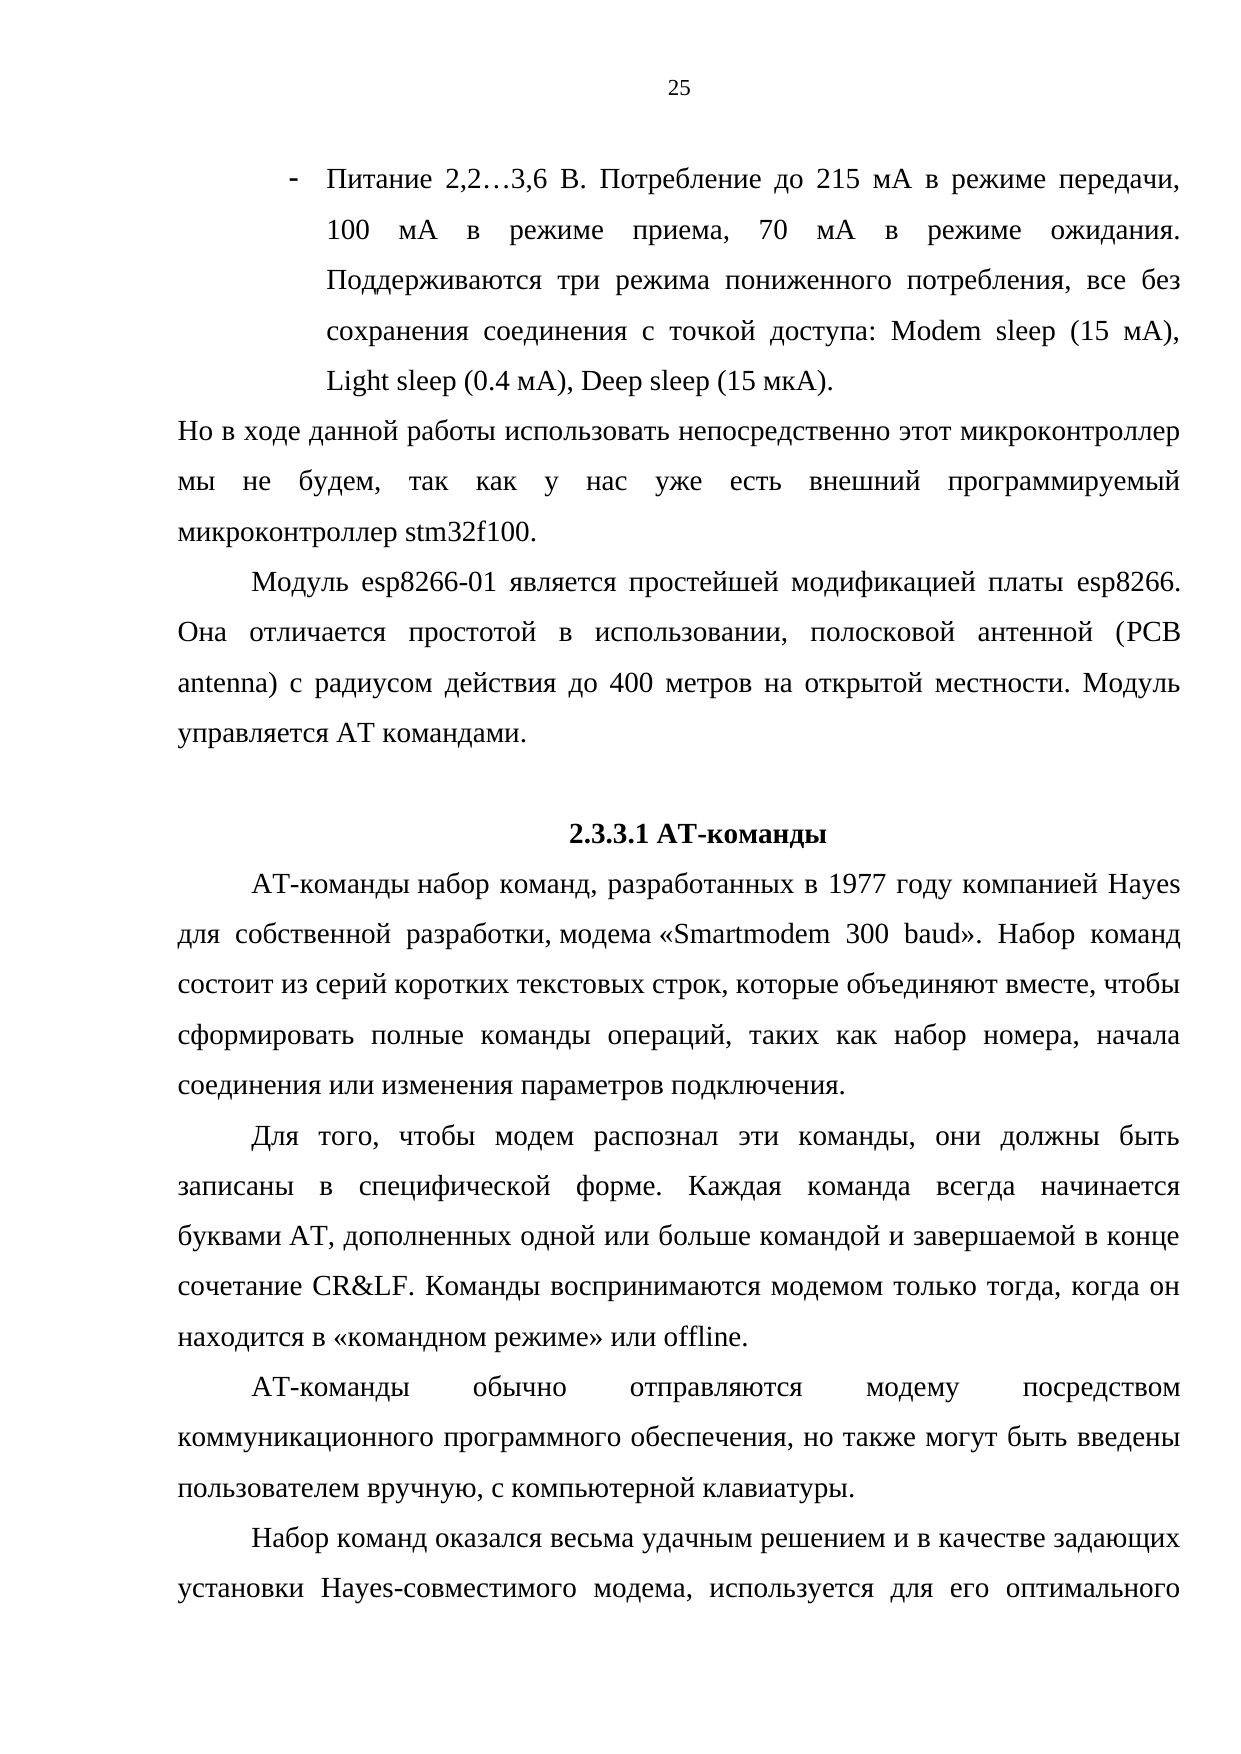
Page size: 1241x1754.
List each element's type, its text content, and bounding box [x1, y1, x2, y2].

list Питание 2,2…3,6 В. Потребление до 215 мА в режиме передачи, 100 мА в режиме приема, 70 мА в режиме ожидания. Поддерживаются три режима пониженного потребления, все без сохранения соединения с точкой доступа: Modem sleep (15 мА), Light sleep (0.4 мА), Deep sleep (15 мкА). [288, 162, 1181, 396]
text Модуль esp8266-01 является простейшей модификацией платы esp8266. Она отличается простотой в использовании, полосковой антенной (PCB antenna) с радиусом действия до 400 метров на открытой местности. Модуль управляется АТ командами. [177, 564, 1181, 749]
text Но в ходе данной работы использовать непосредственно этот микроконтроллер мы не будем, так как у нас уже есть внешний программируемый микроконтроллер stm32f100. [177, 413, 1181, 547]
text Для того, чтобы модем распознал эти команды, они должны быть записаны в специфической форме. Каждая команда всегда начинается буквами AT, дополненных одной или больше командой и завершаемой в конце сочетание CR&LF. Команды воспринимаются модемом только тогда, когда он находится в «командном режиме» или offline. [177, 1118, 1181, 1352]
text AT-команды обычно отправляются модему посредством коммуникационного программного обеспечения, но также могут быть введены пользователем вручную, с компьютерной клавиатуры. [177, 1369, 1181, 1503]
text AT-команды набор команд, разработанных в 1977 году компанией Hayes для собственной разработки, модема «Smartmodem 300 baud». Набор команд состоит из серий коротких текстовых строк, которые объединяют вместе, чтобы сформировать полные команды операций, таких как набор номера, начала соединения или изменения параметров подключения. [177, 866, 1181, 1101]
text 2.3.3.1 AT-команды [215, 816, 1181, 849]
